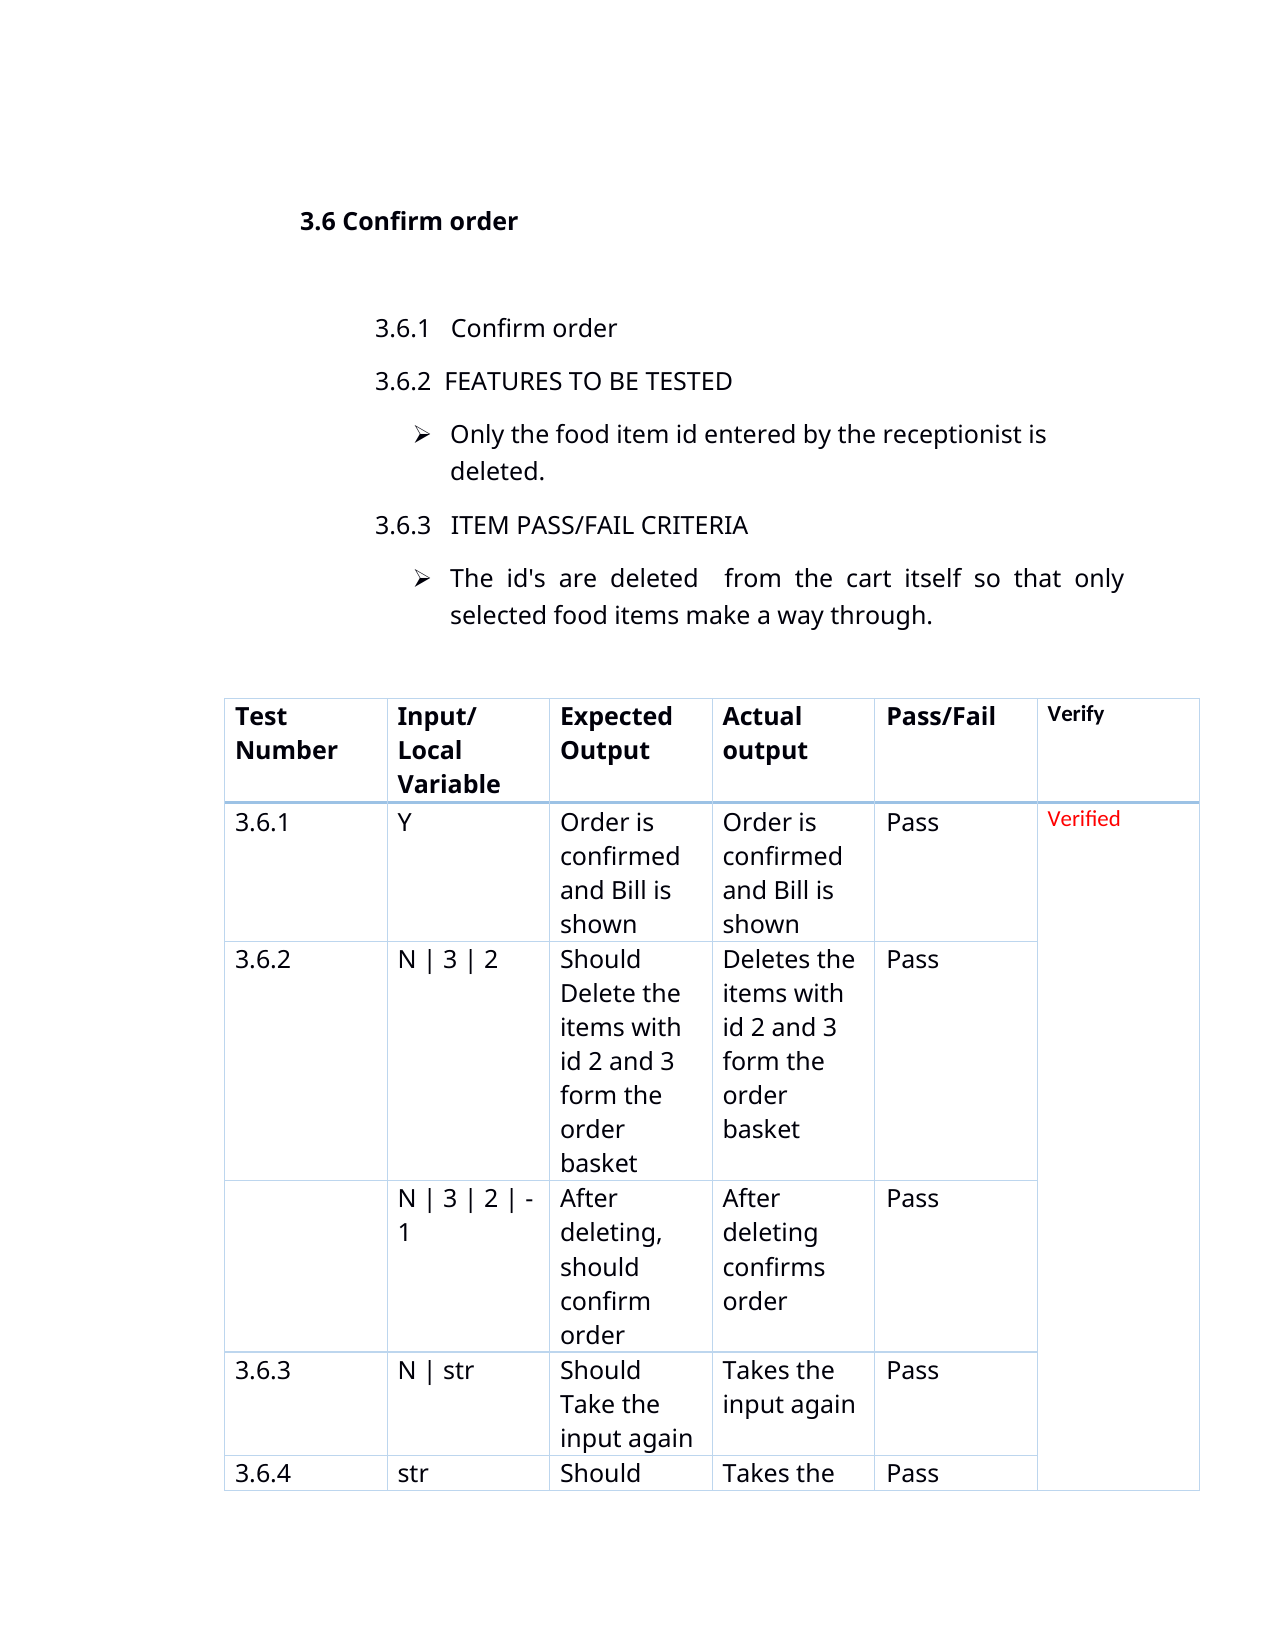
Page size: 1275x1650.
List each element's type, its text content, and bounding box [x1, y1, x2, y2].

text 3.6.2 FEATURES TO BE TESTED [300, 364, 1125, 398]
table_cell 3.6.3 [225, 1353, 387, 1454]
table_cell Pass [875, 1353, 1037, 1454]
list Only the food item id entered by the receptionist is deleted. [412, 417, 1125, 488]
table_cell N | 3 | 2 [388, 942, 549, 1180]
table_cell N | 3 | 2 | -1 [388, 1181, 549, 1351]
table_cell Pass [875, 942, 1037, 1180]
table_cell Deletes the items with id 2 and 3 form the order basket [713, 942, 874, 1180]
table_cell Pass [875, 1181, 1037, 1351]
table_header Actual output [713, 699, 874, 801]
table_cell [713, 1456, 874, 1490]
table_cell 3.6.2 [225, 942, 387, 1180]
table_header Test Number [225, 699, 387, 801]
table_cell 3.6.1 [225, 804, 387, 941]
table_cell After deleting confirms order [713, 1181, 874, 1351]
table_cell Takes the input again [713, 1353, 874, 1454]
table_cell str [388, 1456, 549, 1490]
table_cell Order is confirmed and Bill is shown [713, 804, 874, 941]
table_cell Should Take the input again [550, 1353, 712, 1454]
table_cell N | str [388, 1353, 549, 1454]
table_header Pass/Fail [875, 699, 1037, 801]
table_cell Pass [875, 804, 1037, 941]
table_cell [225, 1181, 387, 1351]
table_cell Pass [875, 1456, 1037, 1490]
table_header Verify [1038, 699, 1199, 801]
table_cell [550, 1456, 712, 1490]
table_cell Order is confirmed and Bill is shown [550, 804, 712, 941]
table_cell 3.6.4 [225, 1456, 387, 1490]
text 3.6.3 ITEM PASS/FAIL CRITERIA [375, 507, 1125, 541]
table_cell Y [388, 804, 549, 941]
list The id's are deleted from the cart itself so that only selected food items make a way through. [412, 561, 1125, 632]
table_cell After deleting, should confirm order [550, 1181, 712, 1351]
table_header Expected Output [550, 699, 712, 801]
text 3.6 Confirm order [225, 203, 1125, 237]
text 3.6.1 Confirm order [300, 310, 1125, 344]
table_cell Verified [1038, 804, 1199, 1490]
table_header Input/Local Variable [388, 699, 549, 801]
table_cell Should Delete the items with id 2 and 3 form the order basket [550, 942, 712, 1180]
